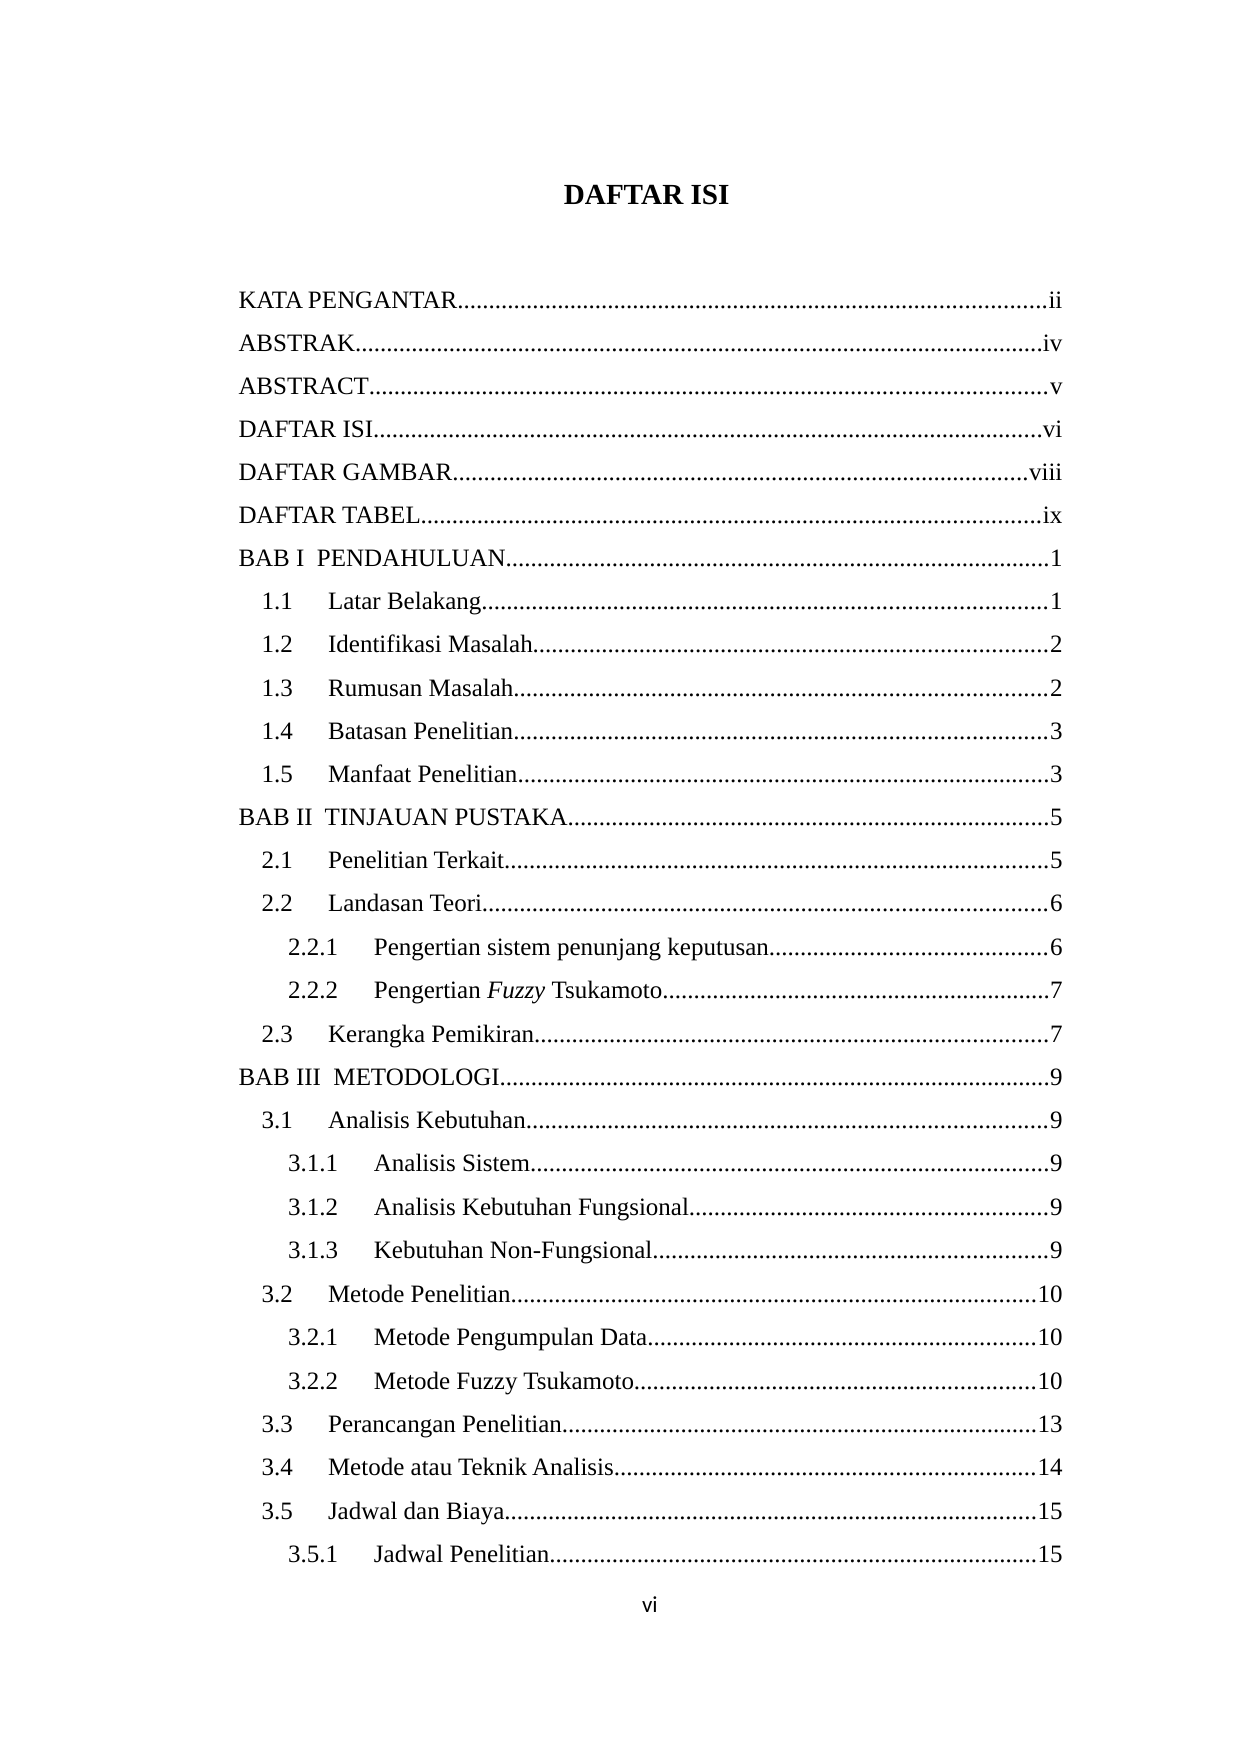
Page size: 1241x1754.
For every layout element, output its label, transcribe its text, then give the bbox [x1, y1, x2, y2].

subtitle DAFTAR ISI [236, 177, 1057, 211]
